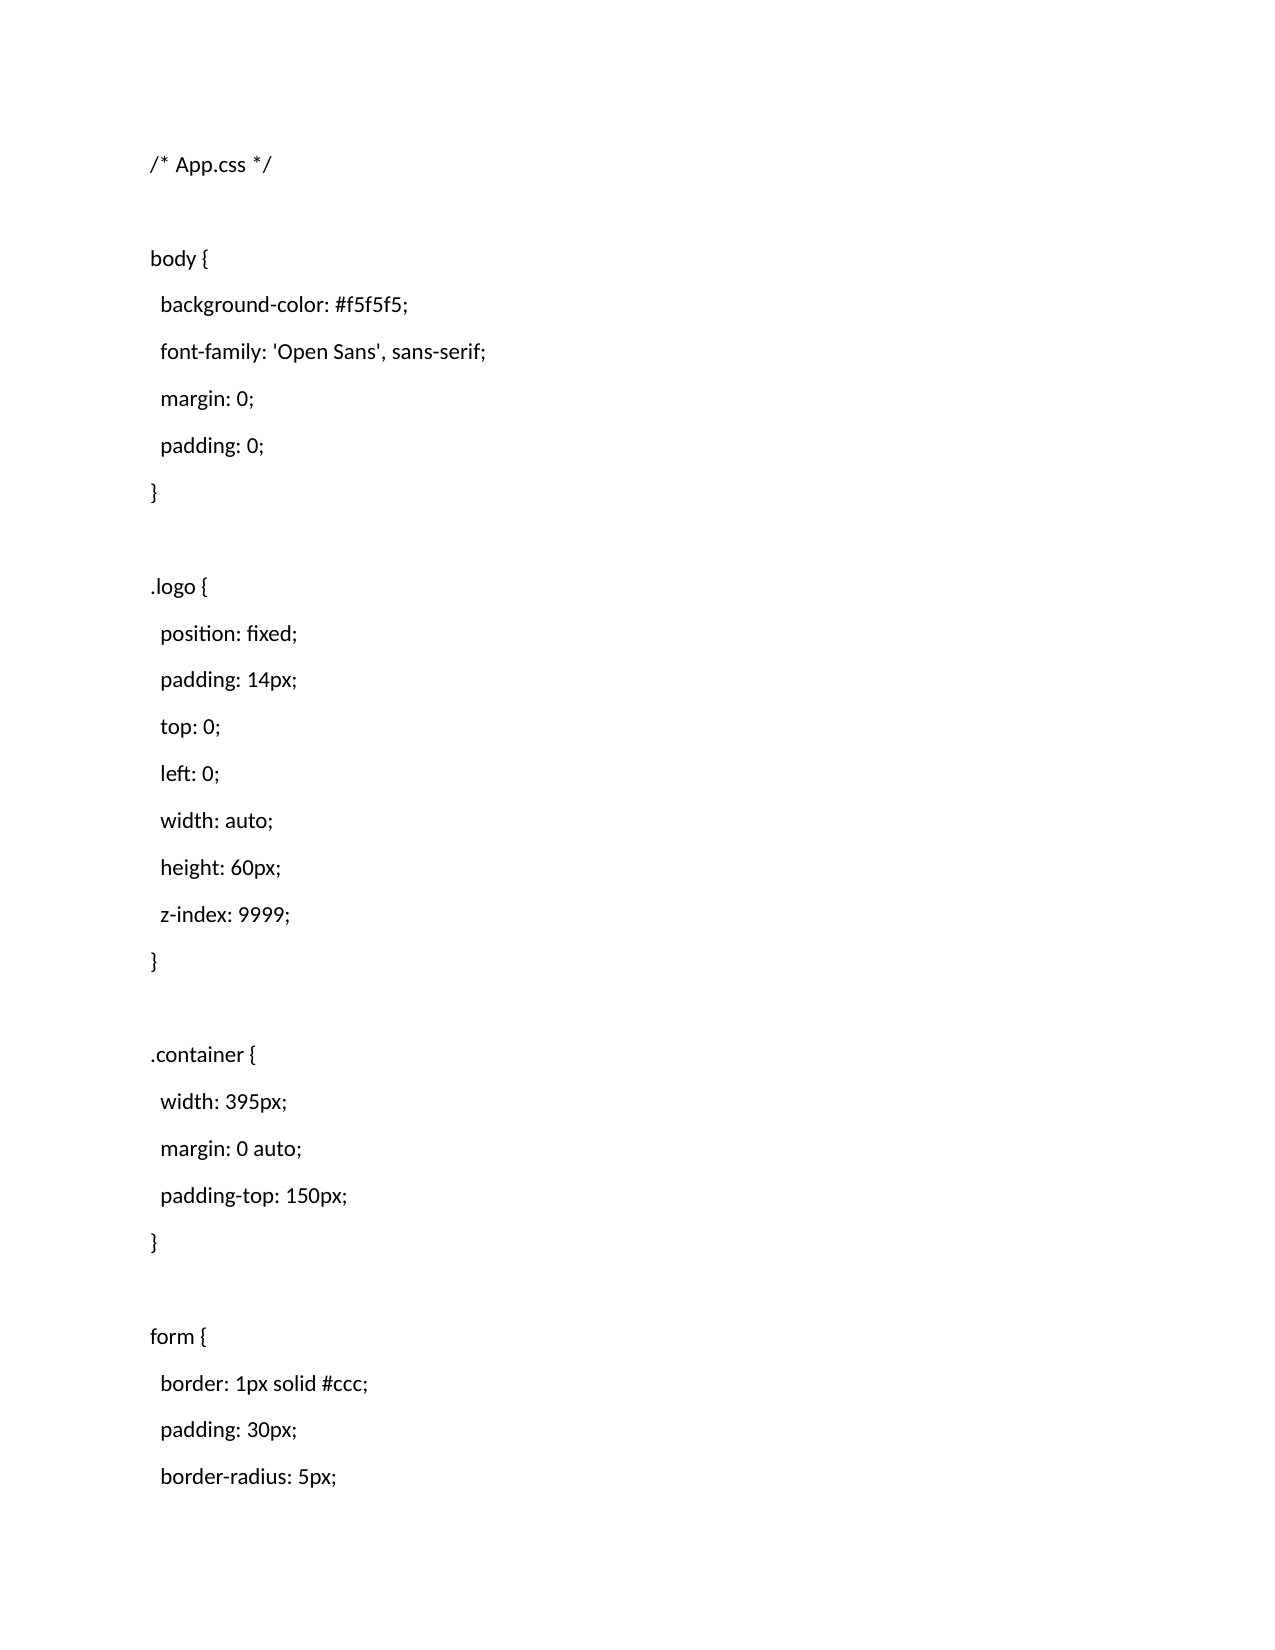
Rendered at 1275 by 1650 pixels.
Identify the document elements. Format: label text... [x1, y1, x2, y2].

text border-radius: 5px; [150, 1462, 1125, 1491]
text border: 1px solid #ccc; [150, 1369, 1125, 1397]
text .container { [150, 1041, 1125, 1069]
text width: 395px; [150, 1087, 1125, 1116]
text padding-top: 150px; [150, 1181, 1125, 1209]
text } [150, 1228, 1125, 1256]
text margin: 0; [150, 384, 1125, 412]
text } [150, 947, 1125, 975]
text width: auto; [150, 806, 1125, 834]
text margin: 0 auto; [150, 1134, 1125, 1162]
text height: 60px; [150, 853, 1125, 881]
text font-family: 'Open Sans', sans-serif; [150, 337, 1125, 366]
text } [150, 478, 1125, 506]
text padding: 14px; [150, 666, 1125, 694]
text form { [150, 1322, 1125, 1350]
text padding: 30px; [150, 1416, 1125, 1444]
text body { [150, 244, 1125, 272]
text position: fixed; [150, 619, 1125, 647]
text /* App.css */ [150, 150, 1125, 178]
text padding: 0; [150, 431, 1125, 459]
text background-color: #f5f5f5; [150, 291, 1125, 319]
text .logo { [150, 572, 1125, 600]
text top: 0; [150, 712, 1125, 741]
text left: 0; [150, 759, 1125, 787]
text z-index: 9999; [150, 900, 1125, 928]
